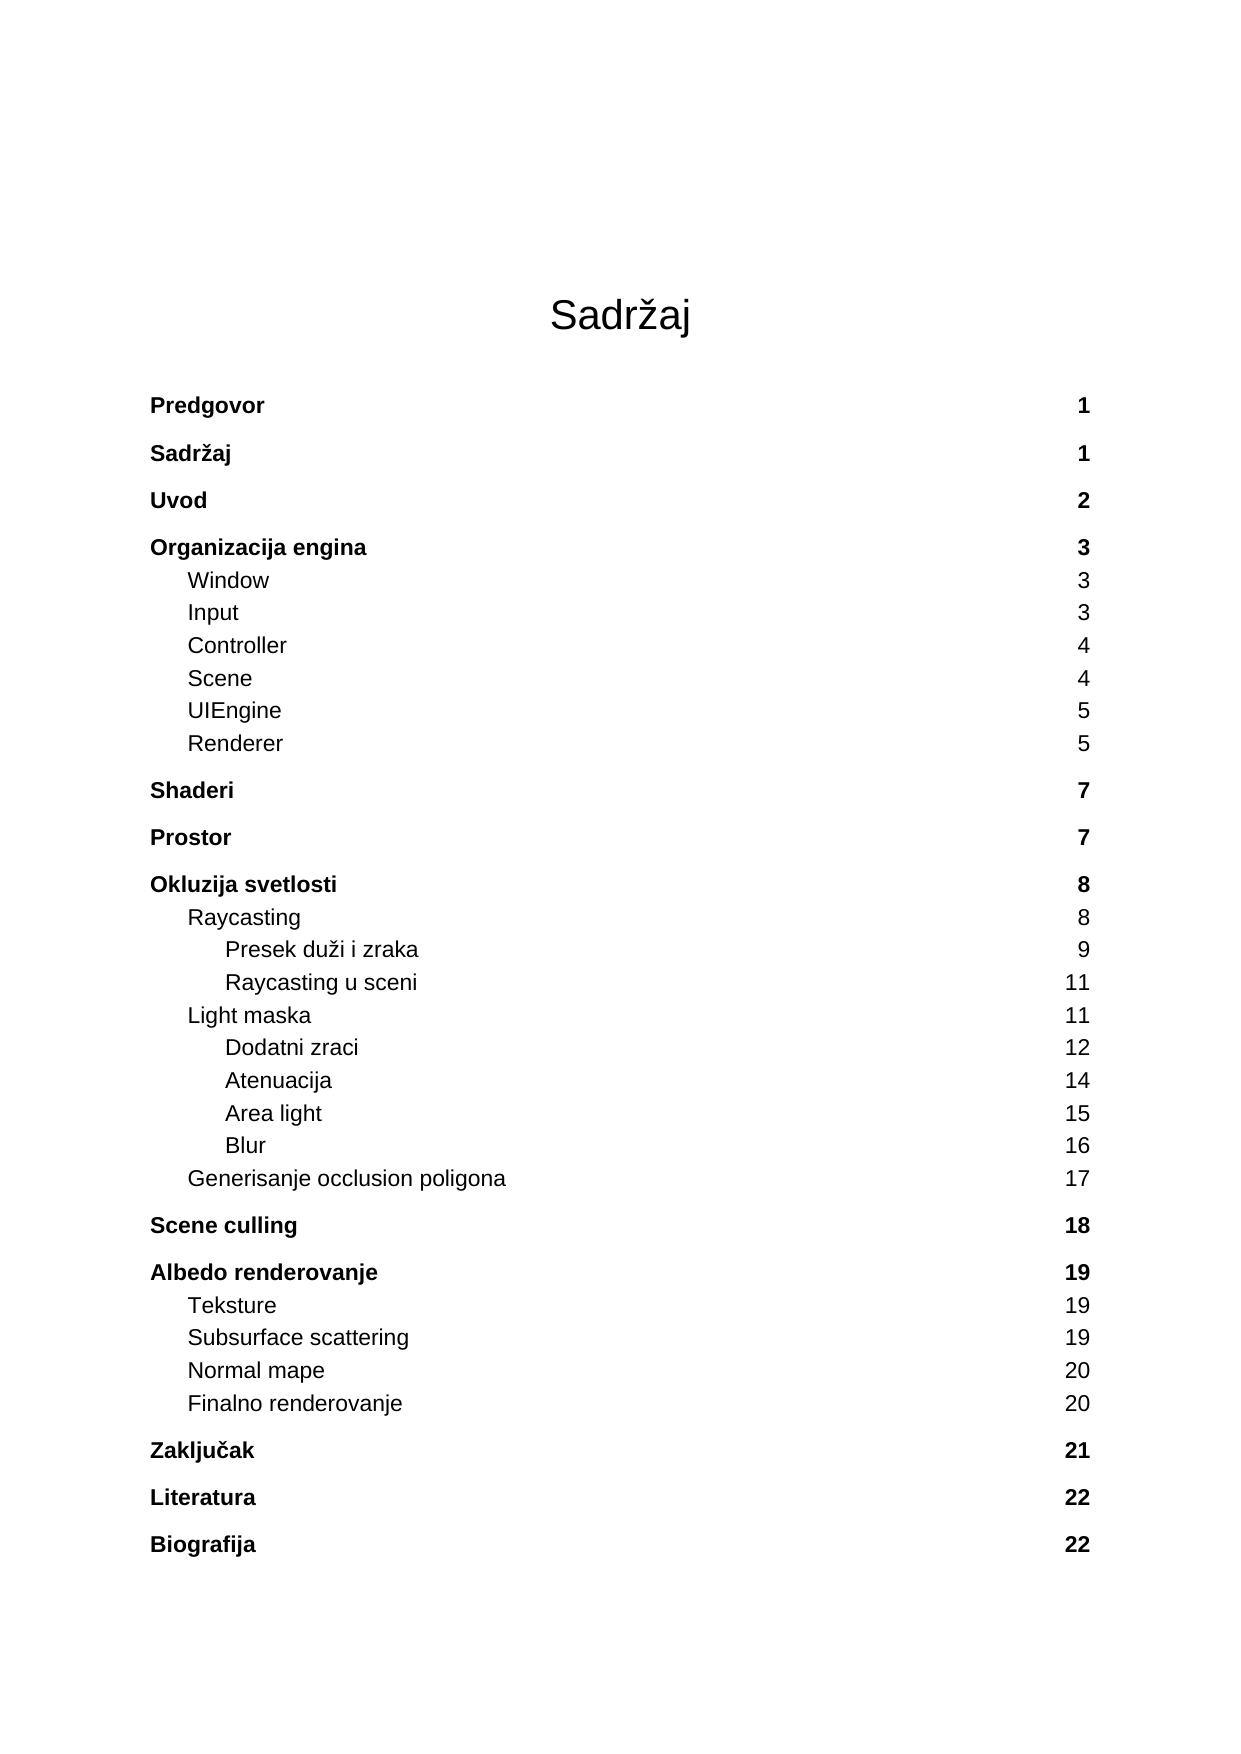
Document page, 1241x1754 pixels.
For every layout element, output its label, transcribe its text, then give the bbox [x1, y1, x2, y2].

subtitle Sadržaj [150, 291, 1090, 339]
